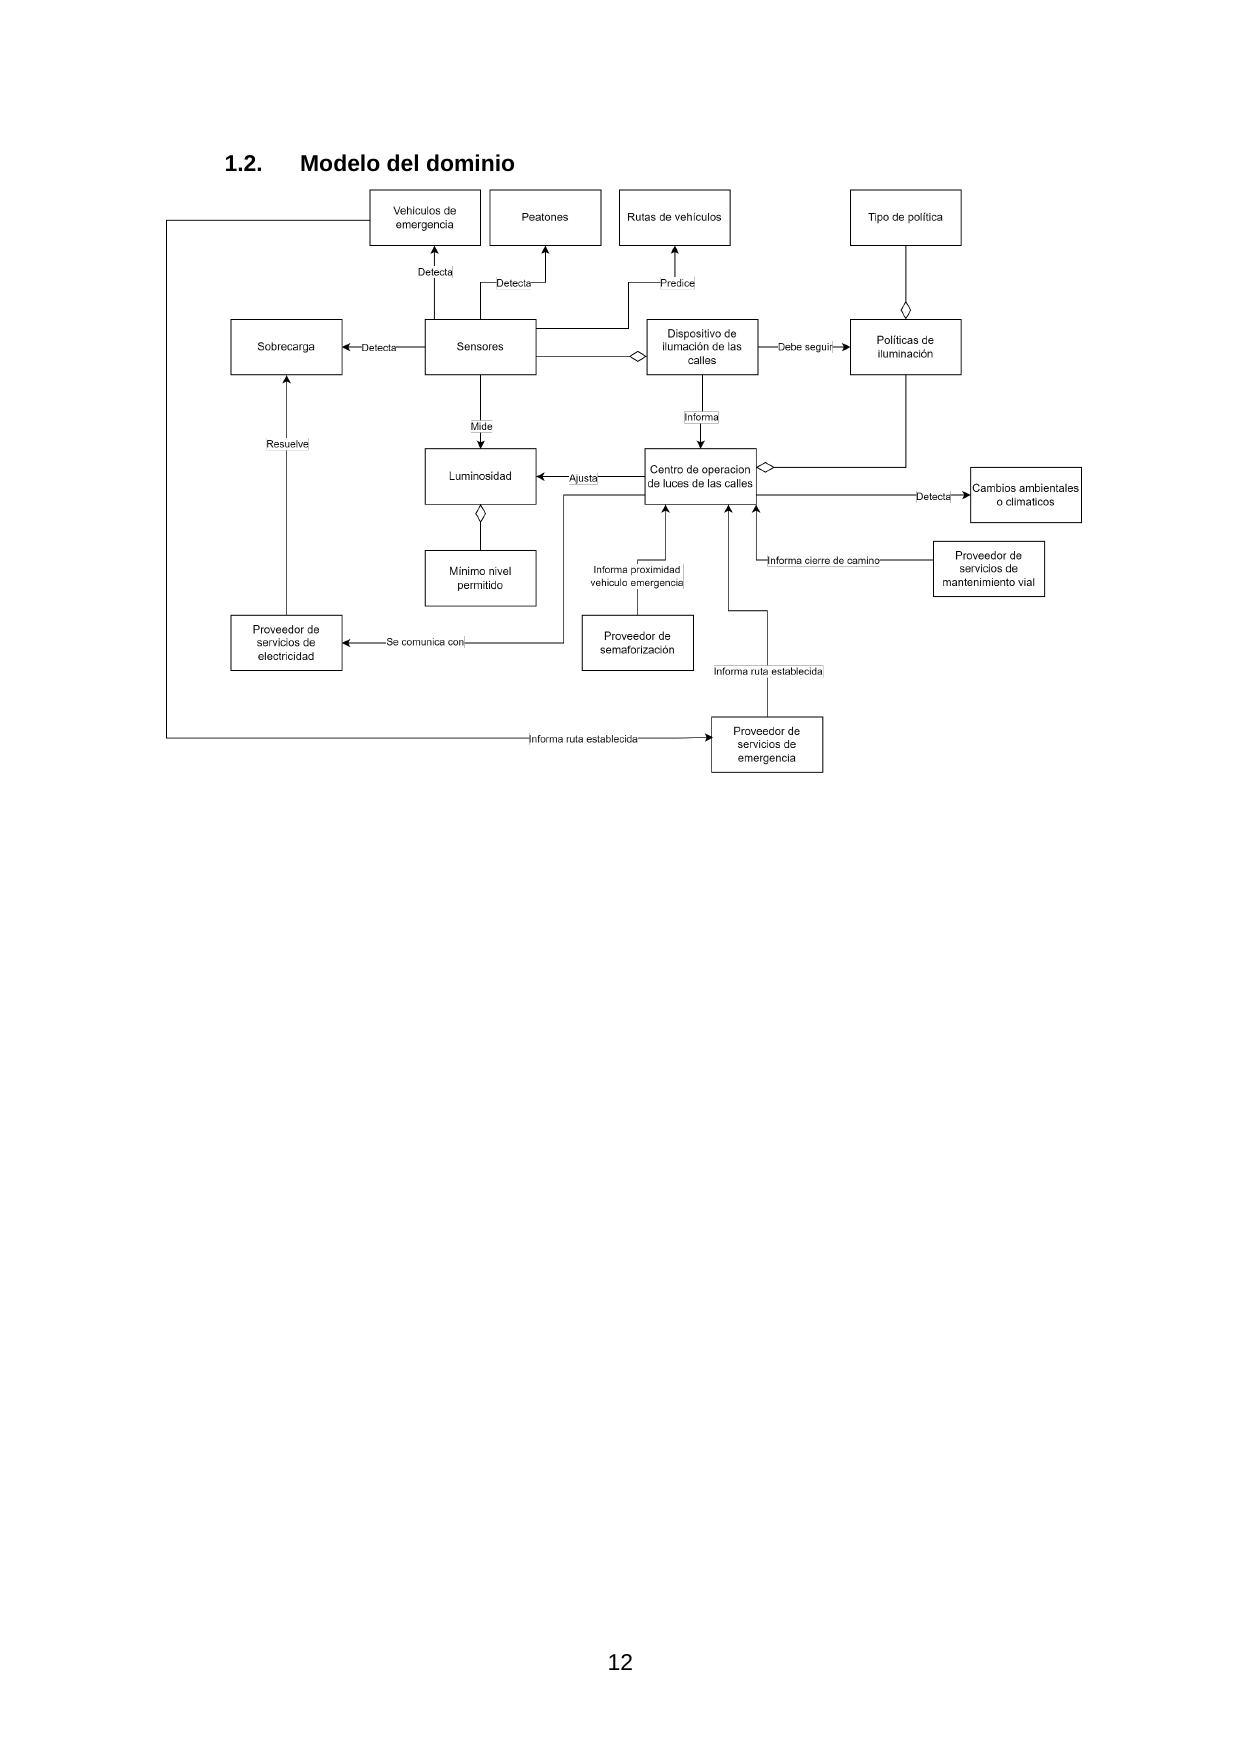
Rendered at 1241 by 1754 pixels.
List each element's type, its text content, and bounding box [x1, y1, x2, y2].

picture [150, 180, 1091, 783]
subtitle Modelo del dominio [262, 150, 1090, 176]
